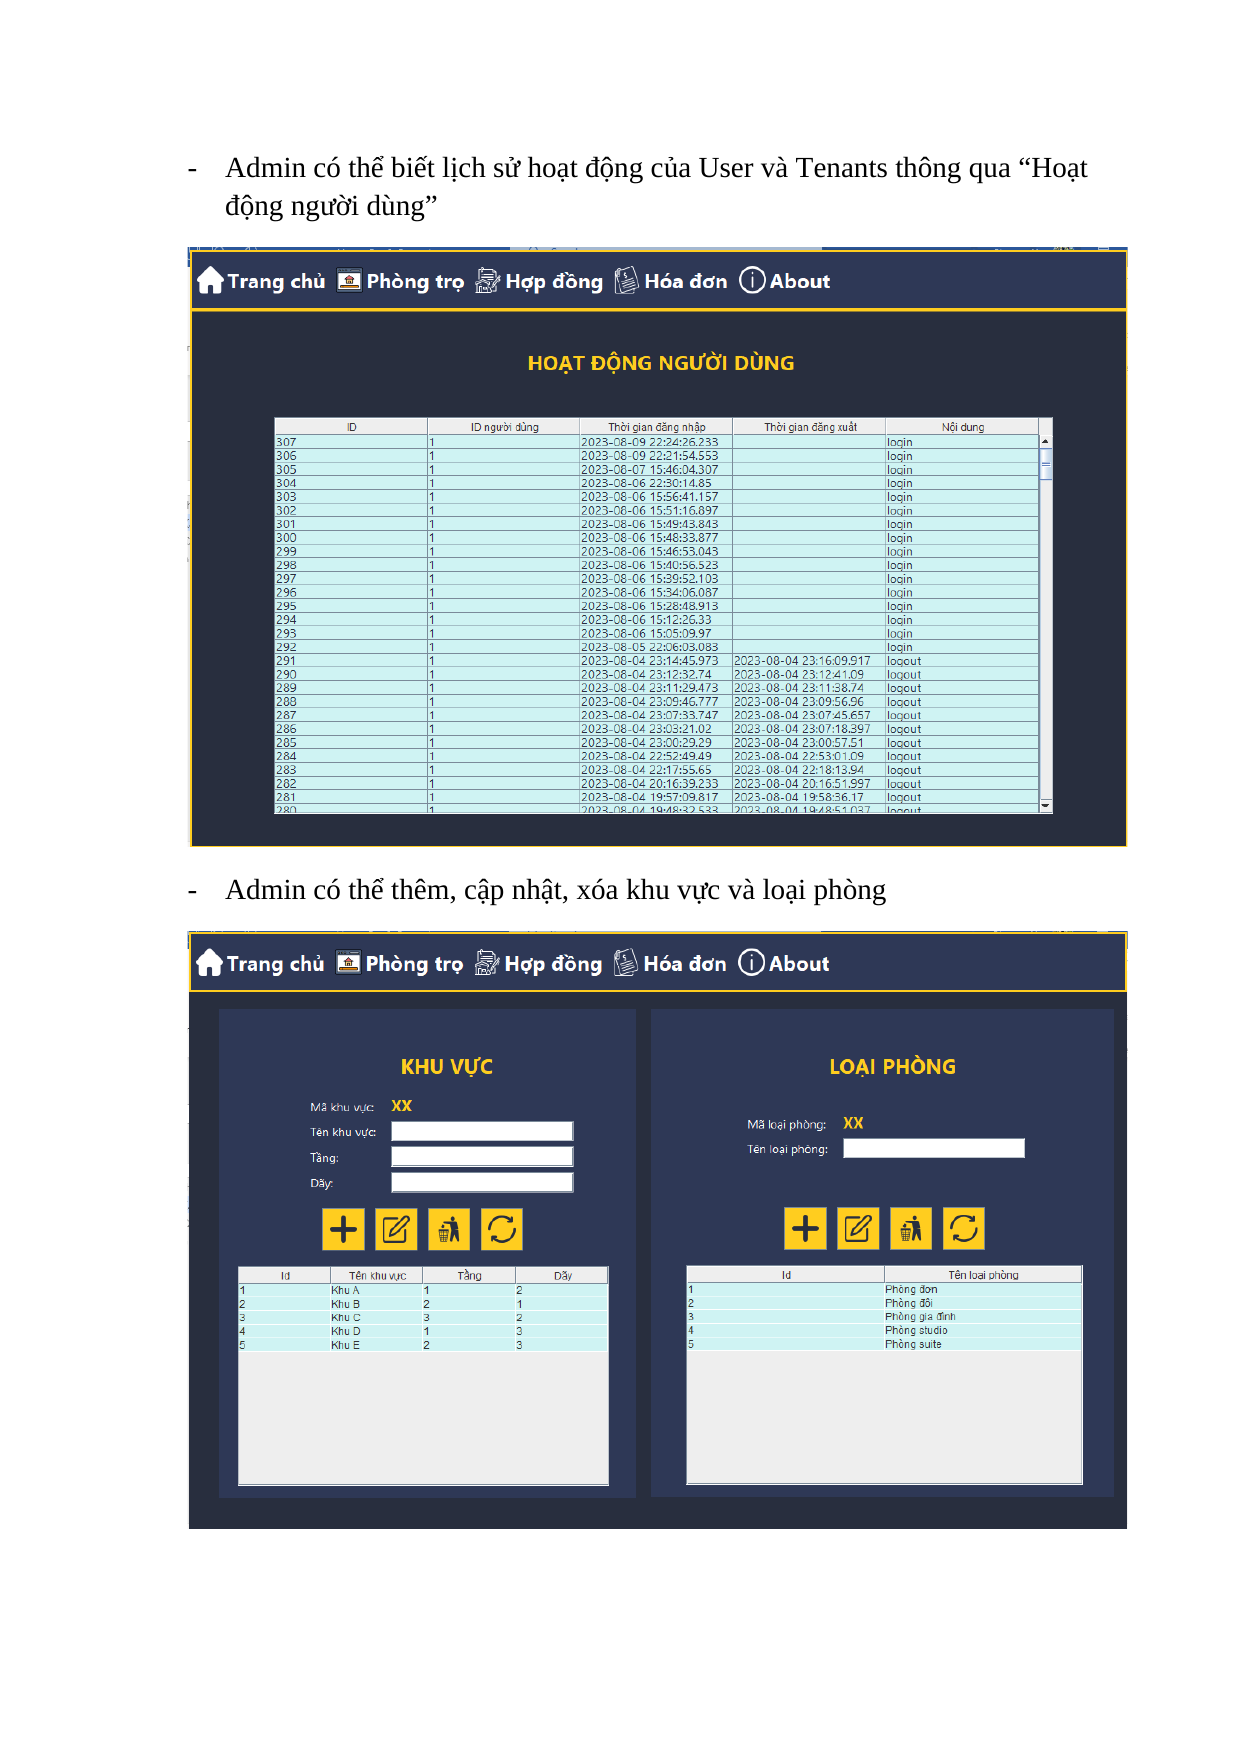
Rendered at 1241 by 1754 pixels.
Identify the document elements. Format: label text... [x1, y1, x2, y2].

list Admin có thể biết lịch sử hoạt động của User và Tenants thông qua “Hoạt động người dùng” [187, 150, 1090, 222]
picture [187, 931, 1128, 1529]
list Admin có thể thêm, cập nhật, xóa khu vực và loại phòng [187, 872, 1090, 906]
picture [187, 247, 1128, 847]
